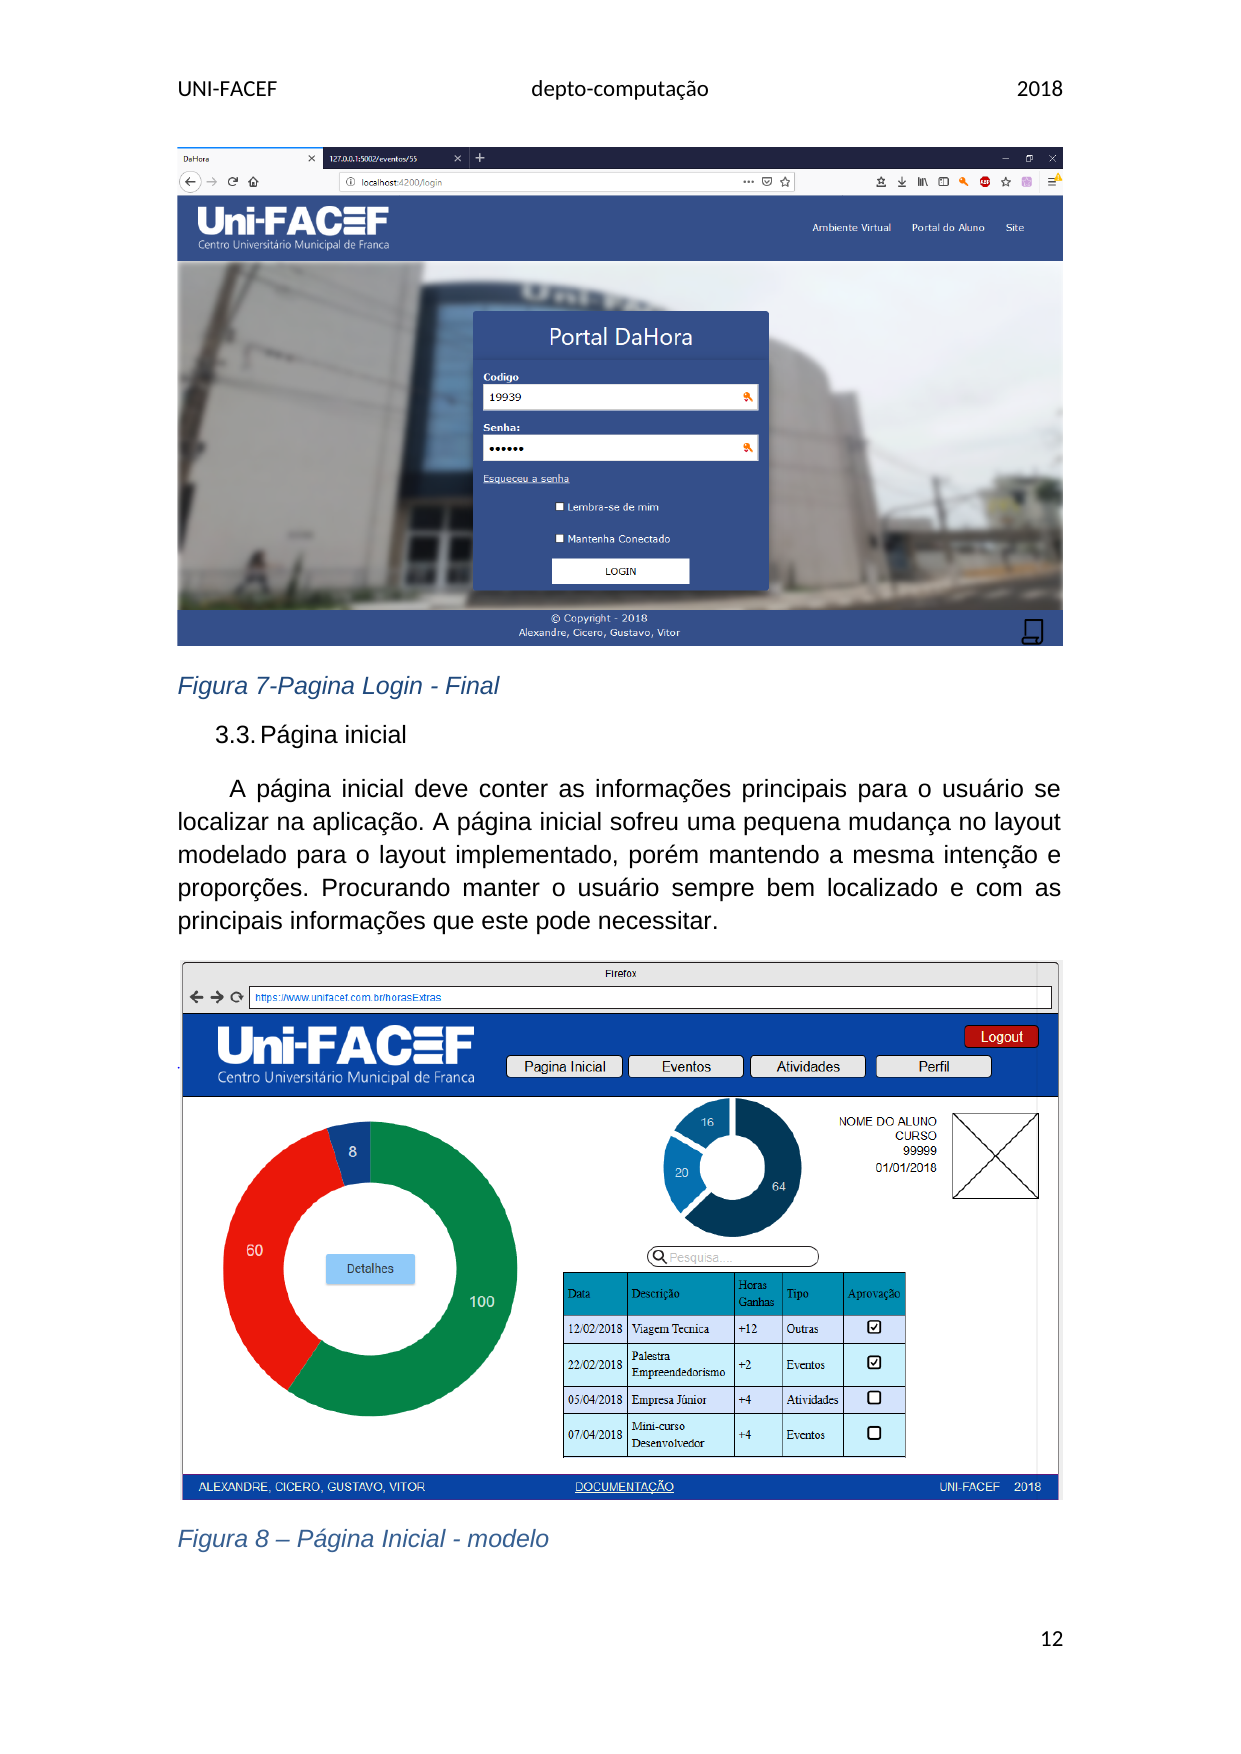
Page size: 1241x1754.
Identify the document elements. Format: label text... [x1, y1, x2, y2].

text Figura 8 – Página Inicial - modelo [177, 1524, 1063, 1553]
picture [177, 960, 1063, 1500]
picture [177, 147, 1063, 646]
text A página inicial deve conter as informações principais para o usuário se localizar na aplicação. A página inicial sofreu uma pequena mudança no layout modelado para o layout implementado, porém mantendo a mesma intenção e proporções. Procurando manter o usuário sempre bem localizado e com as principais informações que este pode necessitar. [177, 774, 1063, 935]
list Página inicial [215, 720, 1063, 749]
text Figura 7-Pagina Login - Final [177, 671, 1063, 699]
